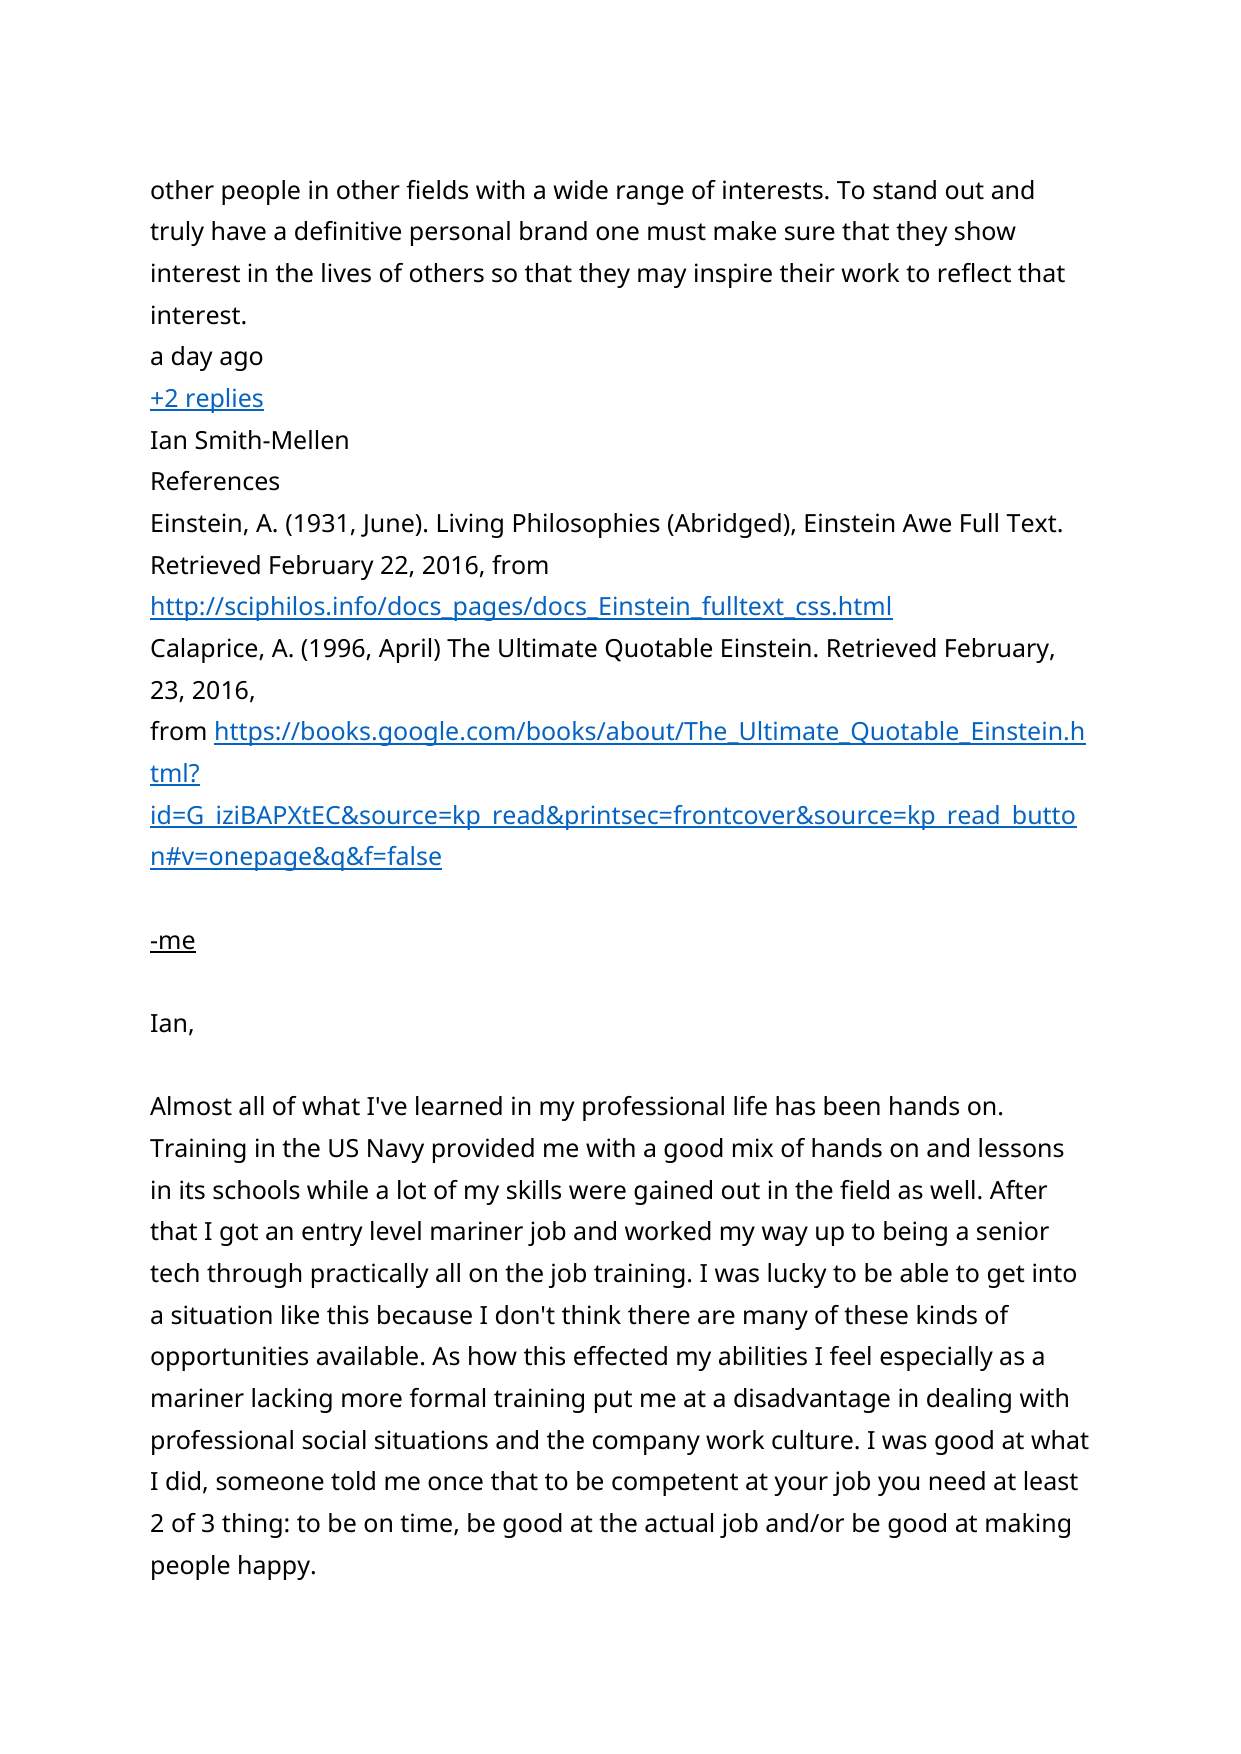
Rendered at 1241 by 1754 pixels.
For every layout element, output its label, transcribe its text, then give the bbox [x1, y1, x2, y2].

text Ian, [150, 1002, 1090, 1044]
text a day ago [150, 335, 1090, 377]
text Einstein, A. (1931, June). Living Philosophies (Abridged), Einstein Awe Full Text. Retrieved February 22, 2016, from http://sciphilos.info/docs_pages/docs_Einstein_fulltext_css.html [150, 502, 1090, 627]
text +2 replies [150, 377, 1090, 419]
text Ian Smith-Mellen [150, 419, 1090, 460]
text -me [150, 919, 1090, 960]
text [150, 169, 1090, 335]
text Calaprice, A. (1996, April) The Ultimate Quotable Einstein. Retrieved February, 23, 2016, from https://books.google.com/books/about/The_Ultimate_Quotable_Einstein.html?id=G_iziBAPXtEC&source=kp_read&printsec=frontcover&source=kp_read_button#v=onepage&q&f=false [150, 627, 1090, 877]
text References [150, 460, 1090, 502]
text Almost all of what I've learned in my professional life has been hands on. Training in the US Navy provided me with a good mix of hands on and lessons in its schools while a lot of my skills were gained out in the field as well. After that I got an entry level mariner job and worked my way up to being a senior tech through practically all on the job training. I was lucky to be able to get into a situation like this because I don't think there are many of these kinds of opportunities available. As how this effected my abilities I feel especially as a mariner lacking more formal training put me at a disadvantage in dealing with professional social situations and the company work culture. I was good at what I did, someone told me once that to be competent at your job you need at least 2 of 3 thing: to be on time, be good at the actual job and/or be good at making people happy. [150, 1085, 1090, 1585]
